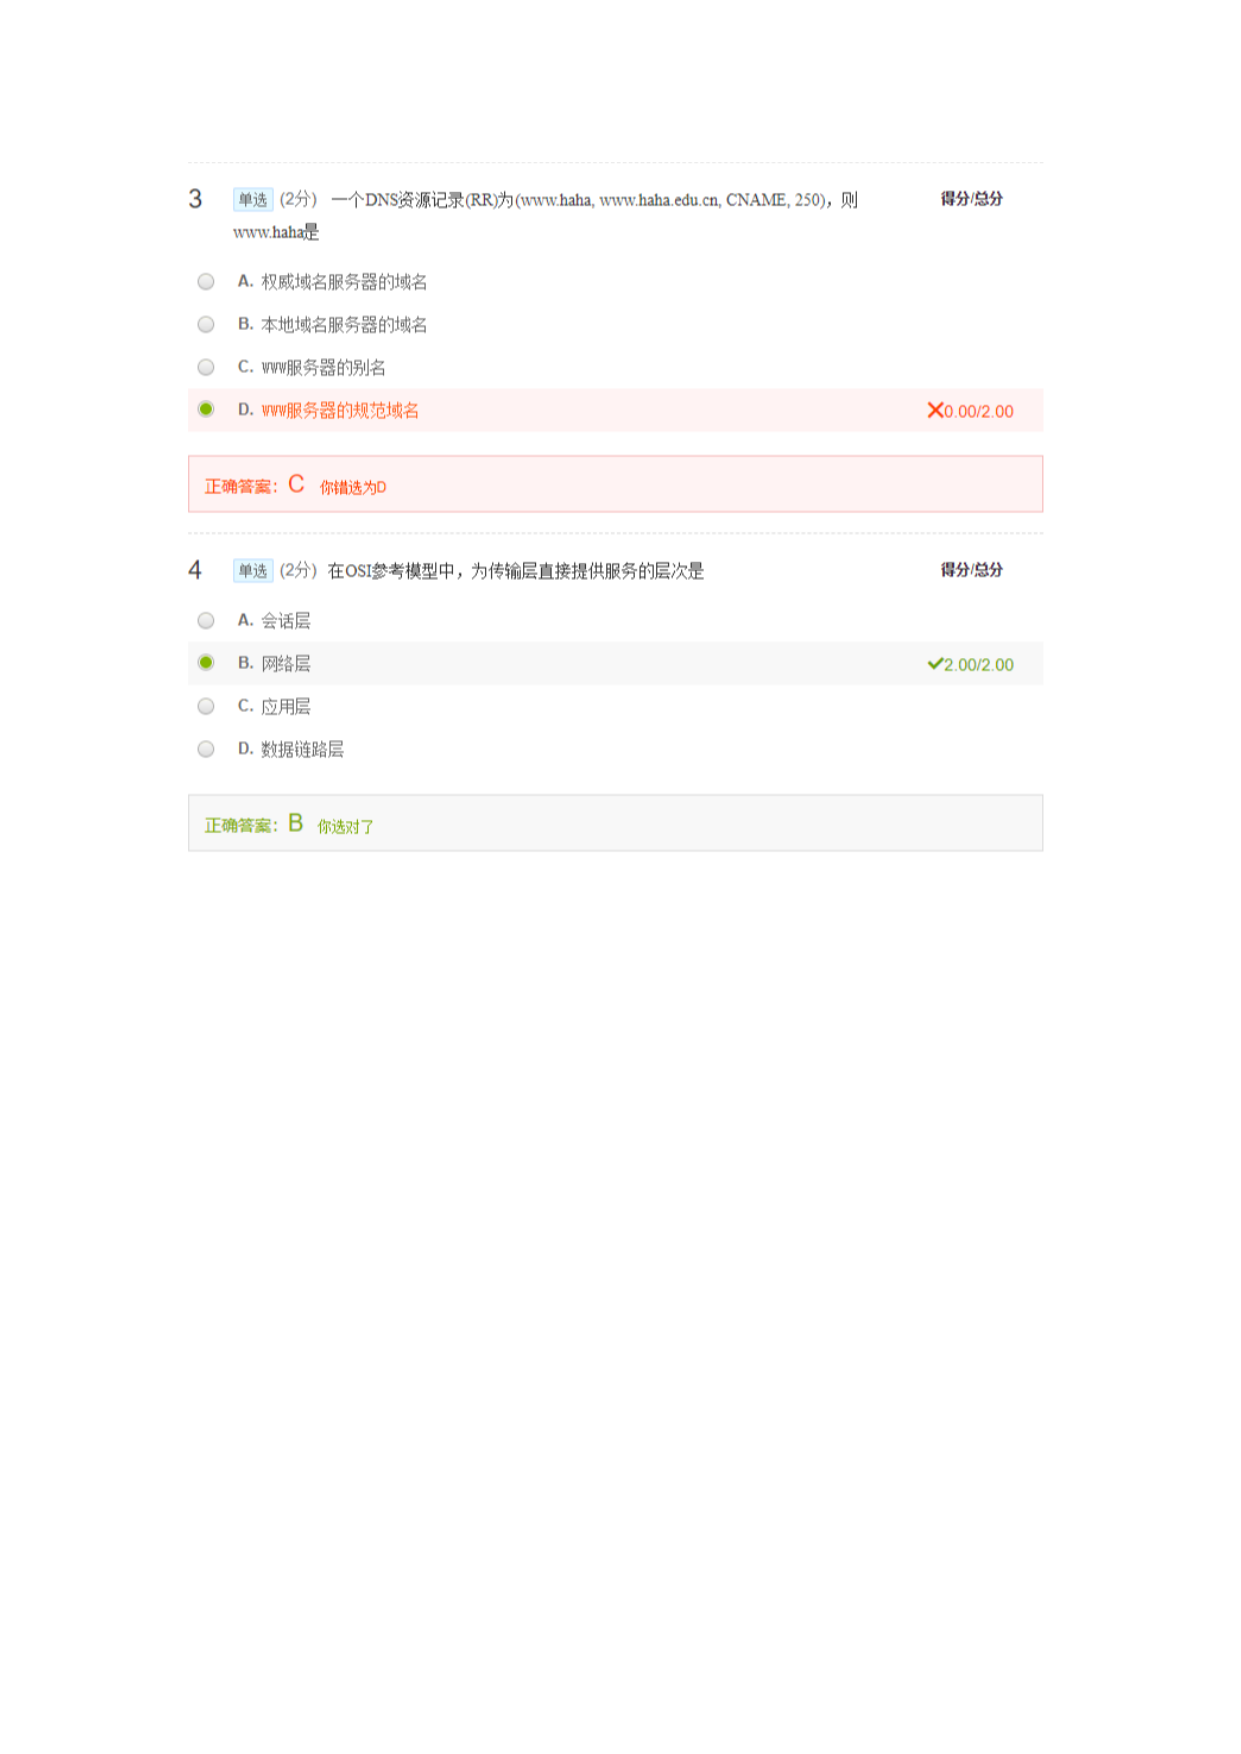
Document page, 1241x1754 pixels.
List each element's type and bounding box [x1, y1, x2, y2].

picture [187, 162, 1053, 864]
